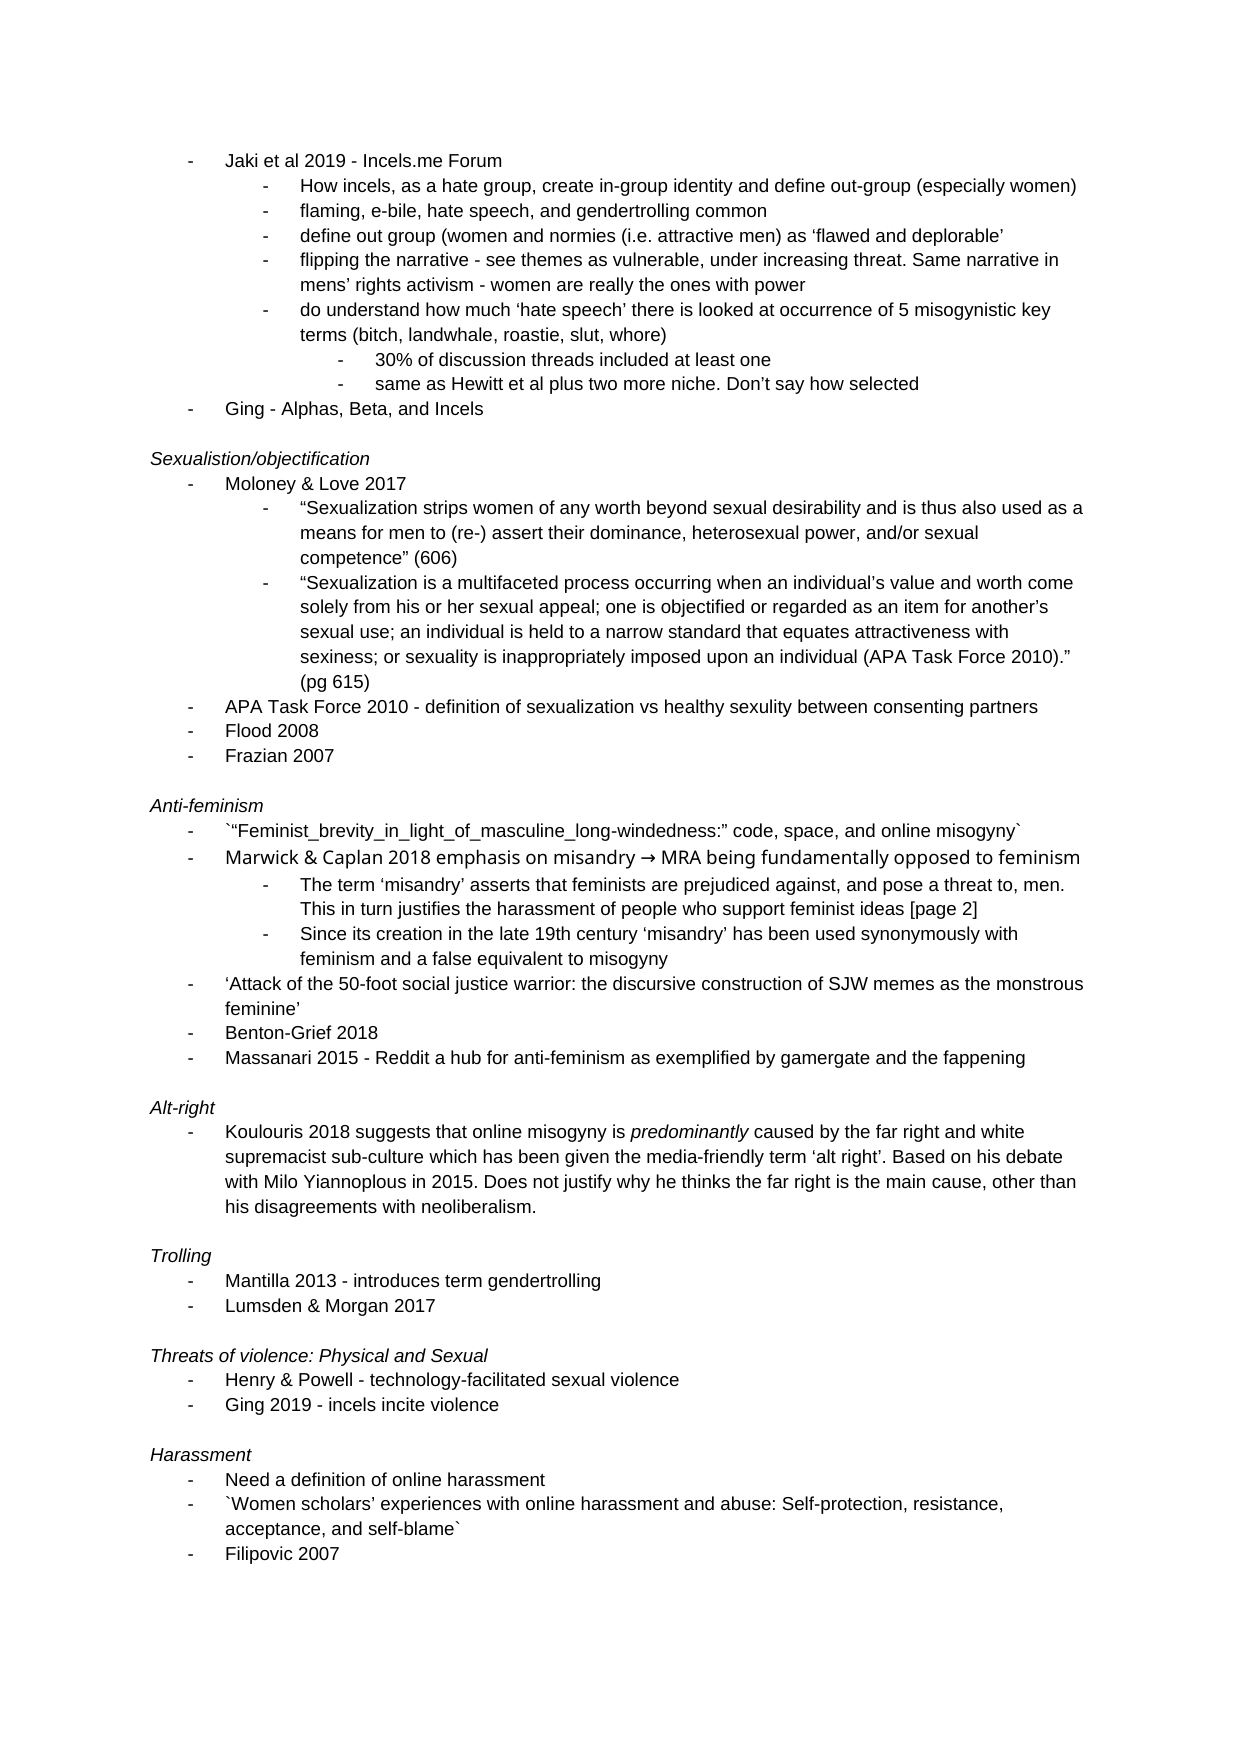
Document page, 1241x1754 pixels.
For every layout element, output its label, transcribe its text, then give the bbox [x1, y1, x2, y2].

list ‘Attack of the 50-foot social justice warrior: the discursive construction of SJW memes as the monstrous feminine’ [187, 973, 1090, 1019]
text Alt-right [150, 1097, 1090, 1118]
list `“Feminist_brevity_in_light_of_masculine_long-windedness:” code, space, and online misogyny` [187, 819, 1090, 841]
list The term ‘misandry’ asserts that feminists are prejudiced against, and pose a threat to, men. This in turn justifies the harassment of people who support feminist ideas [page 2] [262, 873, 1090, 920]
list Benton-Grief 2018 [187, 1022, 1090, 1044]
text Anti-feminism [150, 794, 1090, 816]
list define out group (women and normies (i.e. attractive men) as ‘flawed and deplorable’ [262, 224, 1090, 246]
list flipping the narrative - see themes as vulnerable, under increasing threat. Same narrative in mens’ rights activism - women are really the ones with power [262, 249, 1090, 296]
list Filipovic 2007 [187, 1543, 1090, 1564]
list APA Task Force 2010 - definition of sexualization vs healthy sexulity between consenting partners [187, 695, 1090, 717]
list “Sexualization is a multifaceted process occurring when an individual’s value and worth come solely from his or her sexual appeal; one is objectified or regarded as an item for another’s sexual use; an individual is held to a narrow standard that equates attractiveness with sexiness; or sexuality is inappropriately imposed upon an individual (APA Task Force 2010).” (pg 615) [262, 571, 1090, 692]
text Trolling [150, 1245, 1090, 1267]
text Harassment [150, 1444, 1090, 1465]
list “Sexualization strips women of any worth beyond sexual desirability and is thus also used as a means for men to (re-) assert their dominance, heterosexual power, and/or sexual competence” (606) [262, 497, 1090, 568]
list flaming, e-bile, hate speech, and gendertrolling common [262, 199, 1090, 221]
text Threats of violence: Physical and Sexual [150, 1344, 1090, 1366]
list Mantilla 2013 - introduces term gendertrolling [187, 1270, 1090, 1292]
list do understand how much ‘hate speech’ there is looked at occurrence of 5 misogynistic key terms (bitch, landwhale, roastie, slut, whore) [262, 299, 1090, 345]
list How incels, as a hate group, create in-group identity and define out-group (especially women) [262, 175, 1090, 196]
list Flood 2008 [187, 720, 1090, 742]
list Need a definition of online harassment [187, 1468, 1090, 1490]
list Marwick & Caplan 2018 emphasis on misandry → MRA being fundamentally opposed to feminism [187, 844, 1090, 870]
list Lumsden & Morgan 2017 [187, 1295, 1090, 1316]
list Jaki et al 2019 - Incels.me Forum [187, 150, 1090, 172]
list Koulouris 2018 suggests that online misogyny is predominantly caused by the far right and white supremacist sub-culture which has been given the media-friendly term ‘alt right’. Based on his debate with Milo Yiannoplous in 2015. Does not justify why he thinks the far right is the main cause, other than his disagreements with neoliberalism. [187, 1121, 1090, 1217]
list Moloney & Love 2017 [187, 472, 1090, 494]
list Frazian 2007 [187, 745, 1090, 767]
list Ging - Alphas, Beta, and Incels [187, 398, 1090, 419]
list Since its creation in the late 19th century ‘misandry’ has been used synonymously with feminism and a false equivalent to misogyny [262, 923, 1090, 969]
list `Women scholars’ experiences with online harassment and abuse: Self-protection, resistance, acceptance, and self-blame` [187, 1493, 1090, 1539]
list Massanari 2015 - Reddit a hub for anti-feminism as exemplified by gamergate and the fappening [187, 1047, 1090, 1068]
list Henry & Powell - technology-facilitated sexual violence [187, 1369, 1090, 1391]
list 30% of discussion threads included at least one [337, 348, 1090, 370]
text Sexualistion/objectification [150, 447, 1090, 469]
list same as Hewitt et al plus two more niche. Don’t say how selected [337, 373, 1090, 395]
list Ging 2019 - incels incite violence [187, 1394, 1090, 1416]
